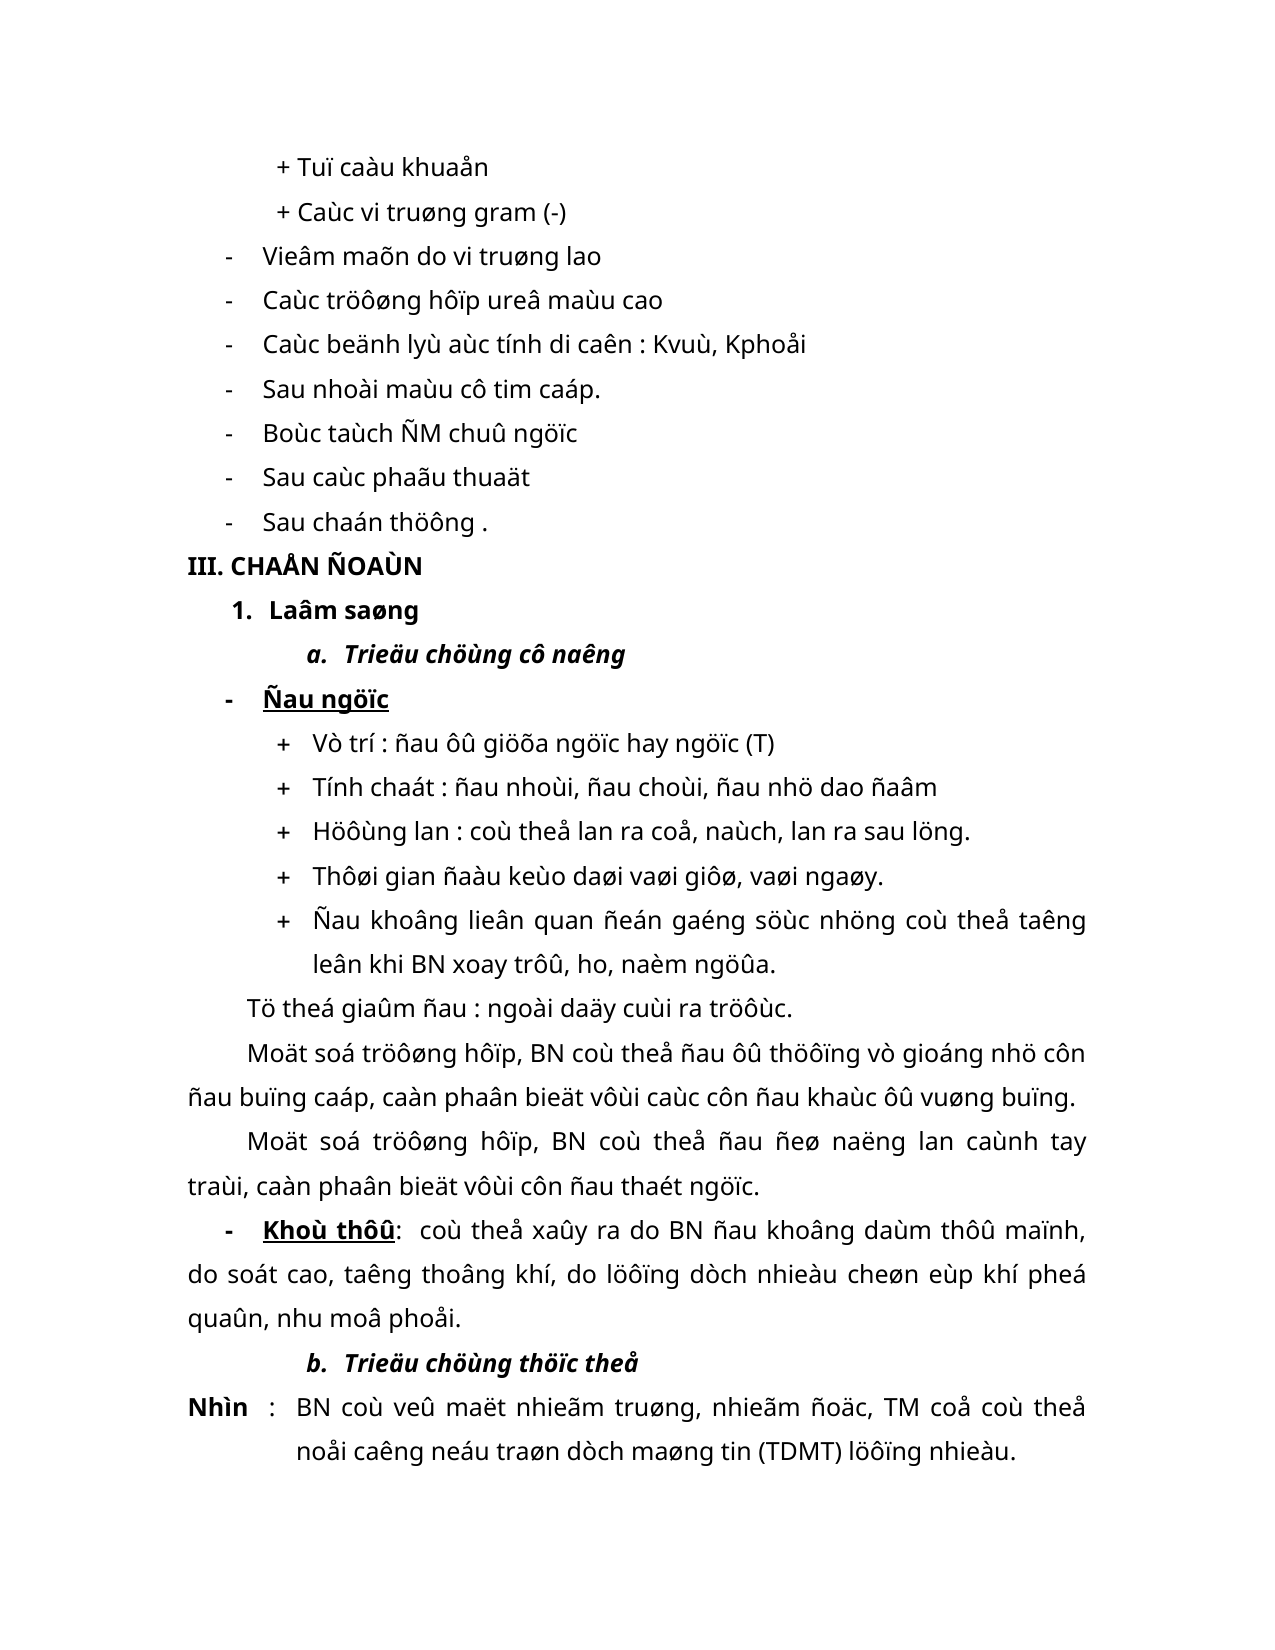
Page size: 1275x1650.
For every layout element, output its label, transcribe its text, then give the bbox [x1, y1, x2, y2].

list Trieäu chöùng thöïc theå [306, 1345, 1087, 1379]
list Boùc taùch ÑM chuû ngöïc [225, 416, 1087, 450]
list Trieäu chöùng cô naêng [306, 637, 1087, 671]
list Vieâm maõn do vi truøng lao [225, 238, 1087, 273]
list Sau chaán thöông . [225, 504, 1087, 538]
list Khoù thôû: coù theå xaûy ra do BN ñau khoâng daùm thôû maïnh, do soát cao, taêng thoâng khí, do löôïng dòch nhieàu cheøn eùp khí pheá quaûn, nhu moâ phoåi. [187, 1212, 1087, 1335]
list Ñau ngöïc [225, 681, 1087, 715]
list Ñau khoâng lieân quan ñeán gaéng söùc nhöng coù theå taêng leân khi BN xoay trôû, ho, naèm ngöûa. [276, 903, 1087, 981]
list Thôøi gian ñaàu keùo daøi vaøi giôø, vaøi ngaøy. [276, 858, 1087, 892]
text Tö theá giaûm ñau : ngoài daäy cuùi ra tröôùc. [187, 991, 1087, 1025]
text Nhìn : BN coù veû maët nhieãm truøng, nhieãm ñoäc, TM coå coù theå noåi caêng neáu traøn dòch maøng tin (TDMT) löôïng nhieàu. [187, 1389, 1087, 1468]
text iii. chaån ñoaùn [187, 548, 1087, 582]
list Sau caùc phaãu thuaät [225, 460, 1087, 494]
list Laâm saøng [231, 593, 1087, 627]
text Moät soá tröôøng hôïp, BN coù theå ñau ñeø naëng lan caùnh tay traùi, caàn phaân bieät vôùi côn ñau thaét ngöïc. [187, 1124, 1087, 1202]
list Caùc beänh lyù aùc tính di caên : Kvuù, Kphoåi [225, 327, 1087, 361]
list Tính chaát : ñau nhoùi, ñau choùi, ñau nhö dao ñaâm [276, 770, 1087, 804]
list Sau nhoài maùu cô tim caáp. [225, 371, 1087, 405]
text + Tuï caàu khuaån [276, 150, 1087, 184]
list Caùc tröôøng hôïp ureâ maùu cao [225, 283, 1087, 317]
list Höôùng lan : coù theå lan ra coå, naùch, lan ra sau löng. [276, 814, 1087, 848]
text + Caùc vi truøng gram (-) [276, 194, 1087, 228]
text Moät soá tröôøng hôïp, BN coù theå ñau ôû thöôïng vò gioáng nhö côn ñau buïng caáp, caàn phaân bieät vôùi caùc côn ñau khaùc ôû vuøng buïng. [187, 1035, 1087, 1114]
list Vò trí : ñau ôû giöõa ngöïc hay ngöïc (T) [276, 726, 1087, 759]
